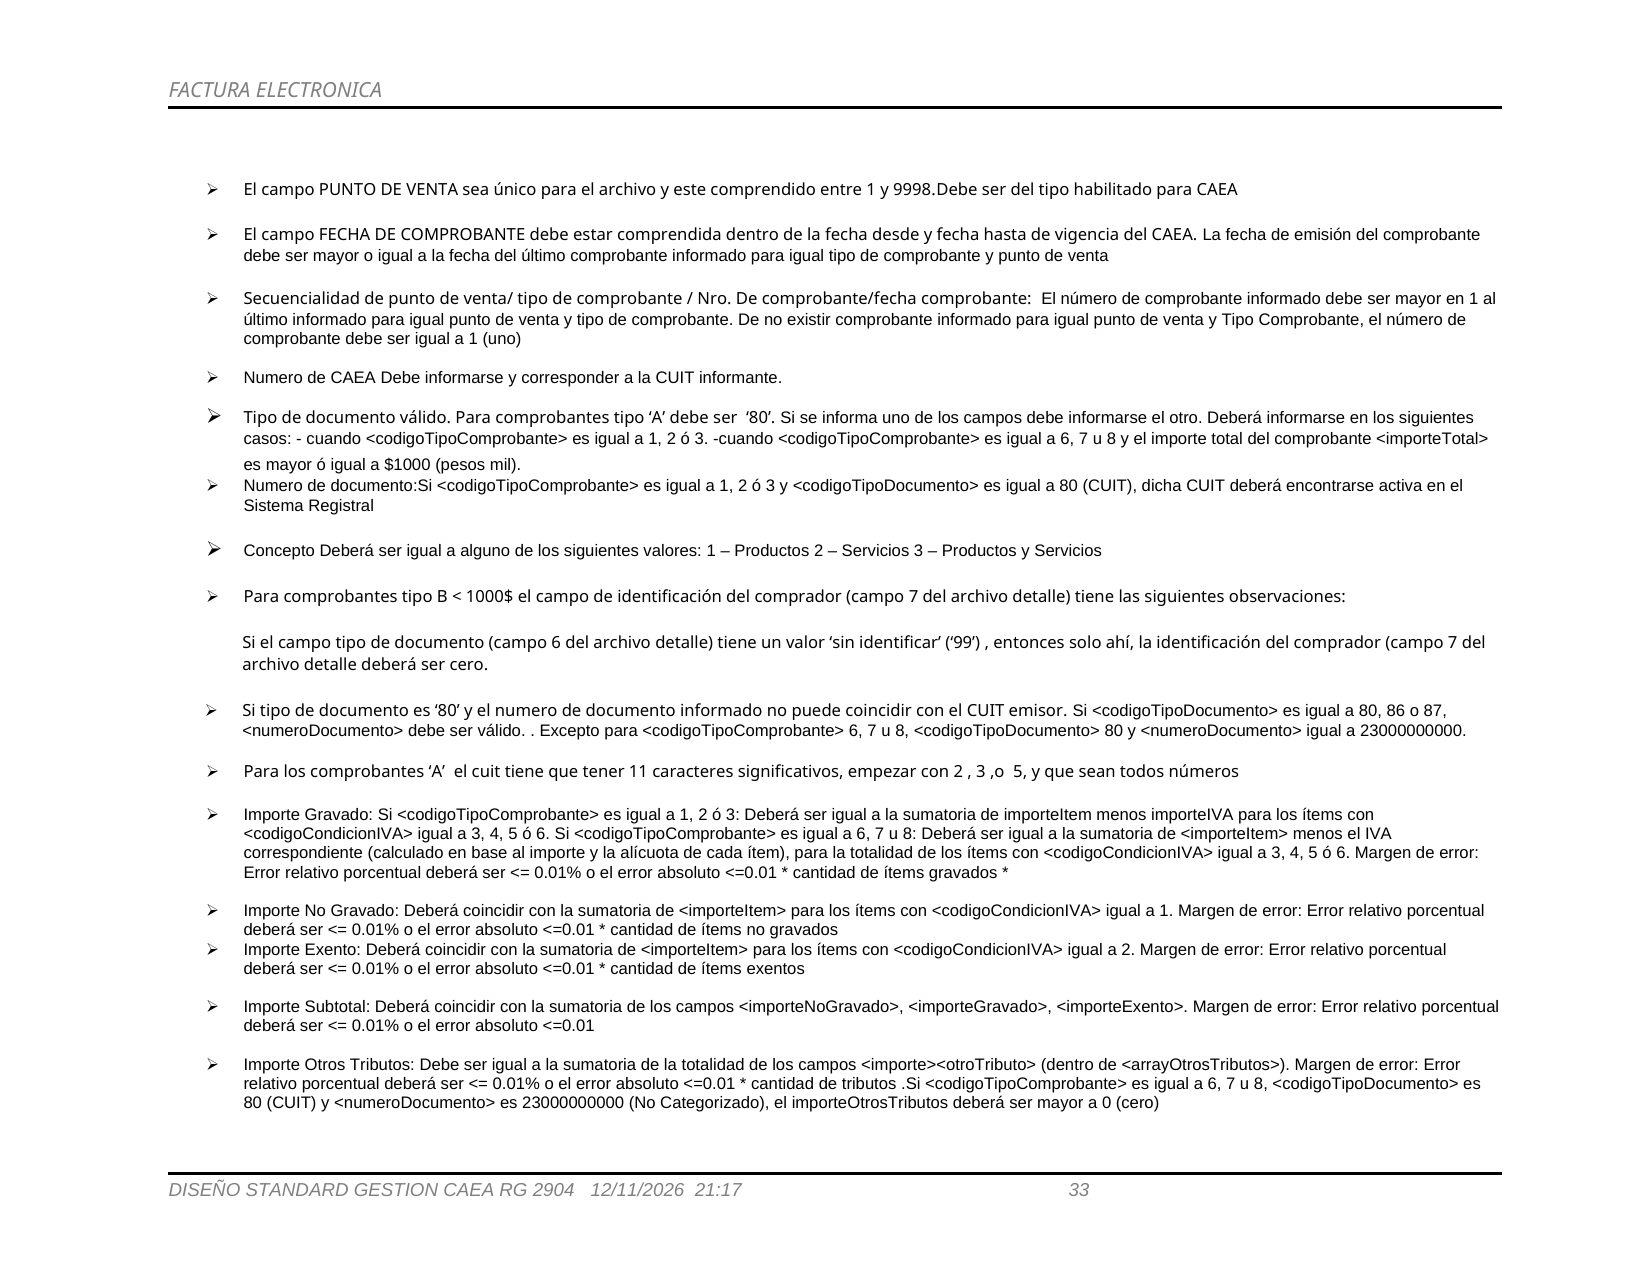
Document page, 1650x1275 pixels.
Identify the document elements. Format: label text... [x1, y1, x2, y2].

list Importe Gravado: Si <codigoTipoComprobante> es igual a 1, 2 ó 3: Deberá ser igual a la sumatoria de importeItem menos importeIVA para los ítems con <codigoCondicionIVA> igual a 3, 4, 5 ó 6. Si <codigoTipoComprobante> es igual a 6, 7 u 8: Deberá ser igual a la sumatoria de <importeItem> menos el IVA correspondiente (calculado en base al importe y la alícuota de cada ítem), para la totalidad de los ítems con <codigoCondicionIVA> igual a 3, 4, 5 ó 6. Margen de error: [206, 805, 1502, 862]
list Tipo de documento válido. Para comprobantes tipo ‘A’ debe ser ‘80’. Si se informa uno de los campos debe informarse el otro. Deberá informarse en los siguientes casos: - cuando <codigoTipoComprobante> es igual a 1, 2 ó 3. -cuando <codigoTipoComprobante> es igual a 6, 7 u 8 y el importe total del comprobante <importeTotal> es mayor ó igual a $1000 (pesos mil). [206, 406, 1502, 476]
list Numero de CAEA Debe informarse y corresponder a la CUIT informante. [206, 367, 1502, 387]
list Importe No Gravado: Deberá coincidir con la sumatoria de <importeItem> para los ítems con <codigoCondicionIVA> igual a 1. Margen de error: Error relativo porcentual deberá ser <= 0.01% o el error absoluto <=0.01 * cantidad de ítems no gravados [206, 901, 1502, 939]
list Para los comprobantes ‘A’ el cuit tiene que tener 11 caracteres significativos, empezar con 2 , 3 ,o 5, y que sean todos números [206, 759, 1502, 782]
list Importe Exento: Deberá coincidir con la sumatoria de <importeItem> para los ítems con <codigoCondicionIVA> igual a 2. Margen de error: Error relativo porcentual deberá ser <= 0.01% o el error absoluto <=0.01 * cantidad de ítems exentos [206, 939, 1502, 978]
list Concepto Deberá ser igual a alguno de los siguientes valores: 1 – Productos 2 – Servicios 3 – Productos y Servicios [206, 534, 1502, 562]
list Secuencialidad de punto de venta/ tipo de comprobante / Nro. De comprobante/fecha comprobante: El número de comprobante informado debe ser mayor en 1 al último informado para igual punto de venta y tipo de comprobante. De no existir comprobante informado para igual punto de venta y Tipo Comprobante, el número de comprobante debe ser igual a 1 (uno) [206, 287, 1502, 348]
list Importe Otros Tributos: Debe ser igual a la sumatoria de la totalidad de los campos <importe><otroTributo> (dentro de <arrayOtrosTributos>). Margen de error: Error relativo porcentual deberá ser <= 0.01% o el error absoluto <=0.01 * cantidad de tributos .Si <codigoTipoComprobante> es igual a 6, 7 u 8, <codigoTipoDocumento> es 80 (CUIT) y <numeroDocumento> es 23000000000 (No Categorizado), el importeOtrosTributos deberá ser mayor a 0 (cero) [206, 1054, 1502, 1112]
list Si tipo de documento es ‘80’ y el numero de documento informado no puede coincidir con el CUIT emisor. Si <codigoTipoDocumento> es igual a 80, 86 o 87, <numeroDocumento> debe ser válido. . Excepto para <codigoTipoComprobante> 6, 7 u 8, <codigoTipoDocumento> 80 y <numeroDocumento> igual a 23000000000. [204, 698, 1502, 740]
list Numero de documento:Si <codigoTipoComprobante> es igual a 1, 2 ó 3 y <codigoTipoDocumento> es igual a 80 (CUIT), dicha CUIT deberá encontrarse activa en el Sistema Registral [206, 476, 1502, 514]
list El campo FECHA DE COMPROBANTE debe estar comprendida dentro de la fecha desde y fecha hasta de vigencia del CAEA. La fecha de emisión del comprobante debe ser mayor o igual a la fecha del último comprobante informado para igual tipo de comprobante y punto de venta [206, 223, 1502, 264]
text Error relativo porcentual deberá ser <= 0.01% o el error absoluto <=0.01 * cantidad de ítems gravados * [243, 862, 1502, 882]
text Si el campo tipo de documento (campo 6 del archivo detalle) tiene un valor ‘sin identificar’ (‘99’) , entonces solo ahí, la identificación del comprador (campo 7 del archivo detalle deberá ser cero. [242, 630, 1502, 676]
list Para comprobantes tipo B < 1000$ el campo de identificación del comprador (campo 7 del archivo detalle) tiene las siguientes observaciones: [206, 585, 1502, 608]
list Importe Subtotal: Deberá coincidir con la sumatoria de los campos <importeNoGravado>, <importeGravado>, <importeExento>. Margen de error: Error relativo porcentual deberá ser <= 0.01% o el error absoluto <=0.01 [206, 997, 1502, 1035]
list El campo PUNTO DE VENTA sea único para el archivo y este comprendido entre 1 y 9998.Debe ser del tipo habilitado para CAEA [206, 177, 1502, 200]
